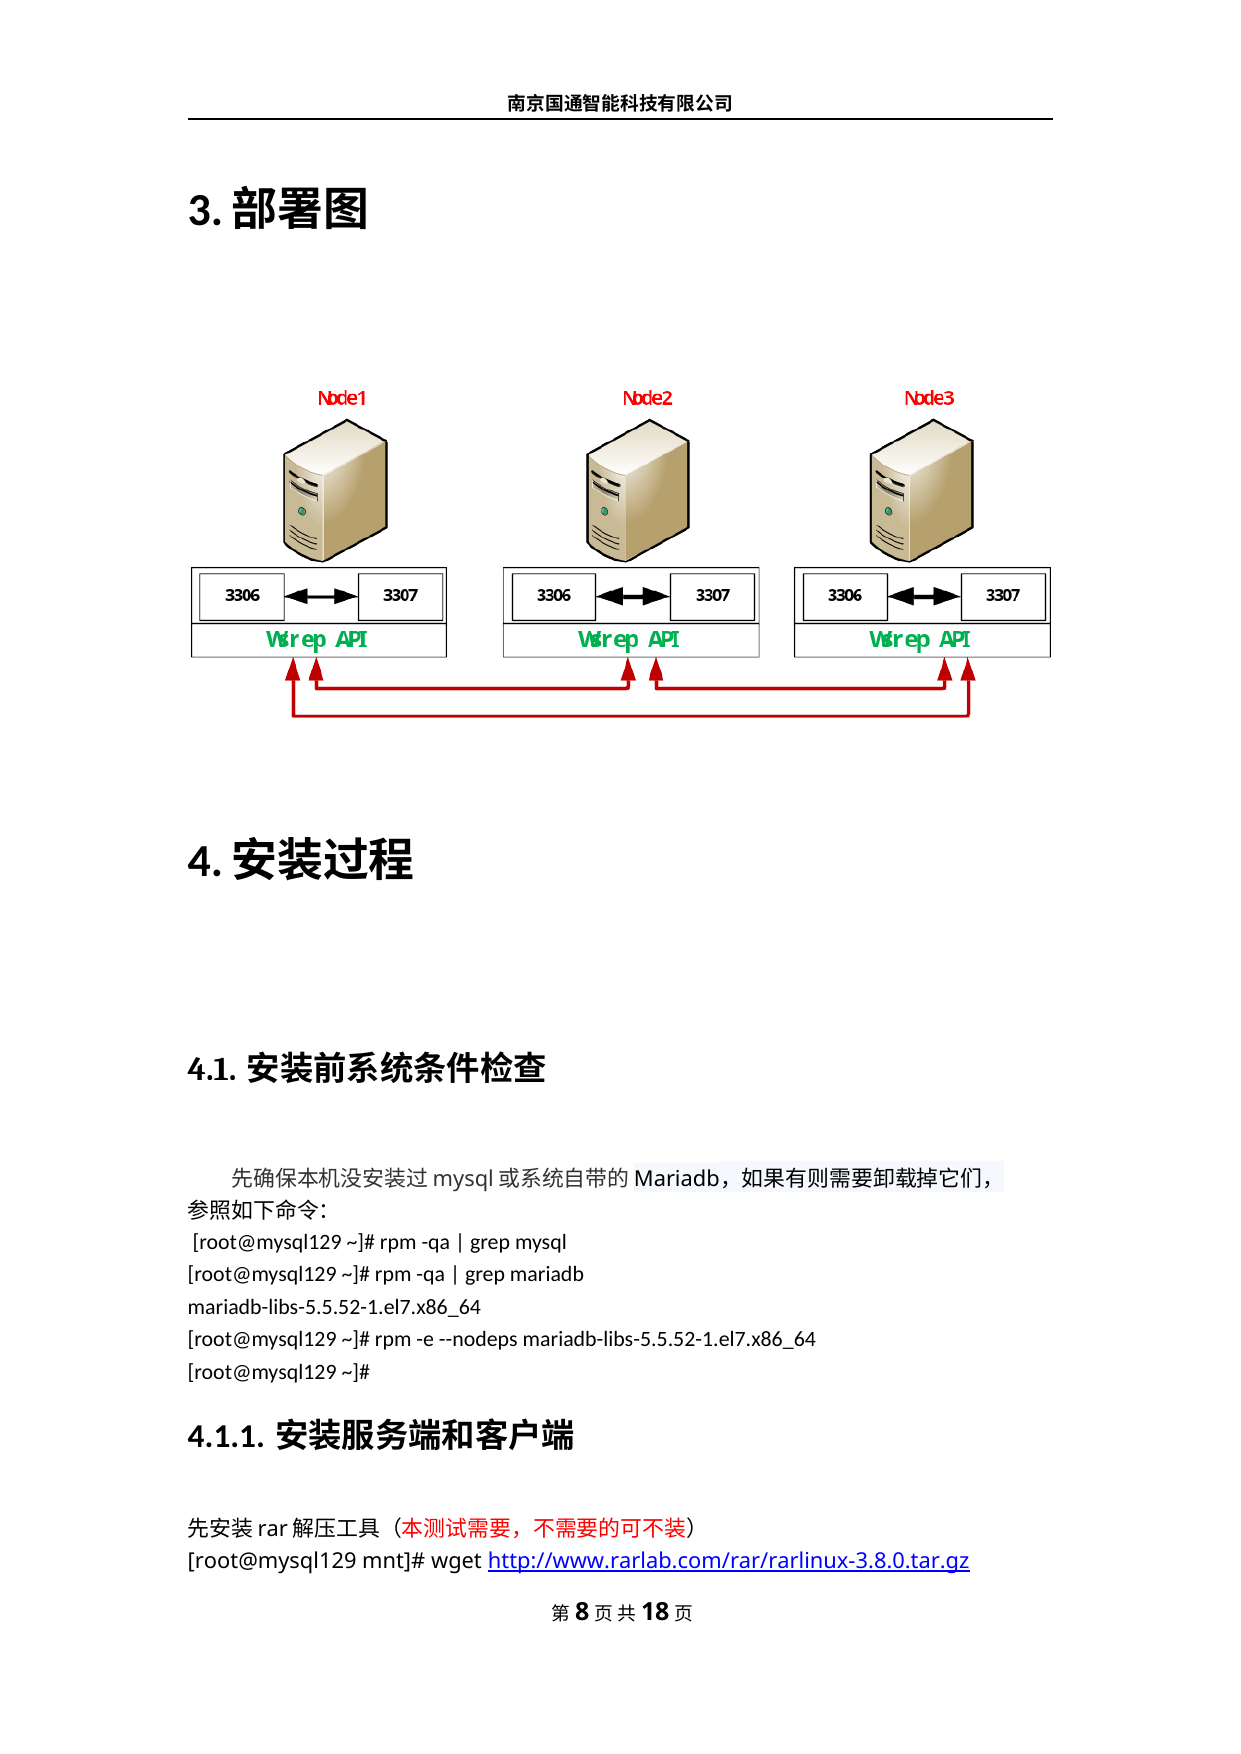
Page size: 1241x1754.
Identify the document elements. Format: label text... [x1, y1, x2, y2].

subtitle 安装服务端和客户端 [187, 1401, 1053, 1466]
text 先确保本机没安装过mysql或系统自带的Mariadb，如果有则需要卸载掉它们， [187, 1160, 1053, 1193]
text 参照如下命令： [187, 1193, 1053, 1225]
text [root@mysql129 ~]# [187, 1355, 1053, 1388]
subtitle 部署图 [187, 157, 1053, 254]
text [root@mysql129 ~]# rpm -qa | grep mariadb [187, 1258, 1053, 1290]
text [root@mysql129 ~]# rpm -qa | grep mysql [187, 1225, 1053, 1258]
text 先安装rar解压工具（本测试需要，不需要的可不装） [187, 1511, 1053, 1543]
text [root@mysql129 mnt]# wget http://www.rarlab.com/rar/rarlinux-3.8.0.tar.gz [187, 1543, 1053, 1576]
text [root@mysql129 ~]# rpm -e --nodeps mariadb-libs-5.5.52-1.el7.x86_64 [187, 1323, 1053, 1355]
text mariadb-libs-5.5.52-1.el7.x86_64 [187, 1290, 1053, 1323]
subtitle 安装过程 [187, 808, 1053, 905]
subtitle 安装前系统条件检查 [187, 1033, 1053, 1098]
